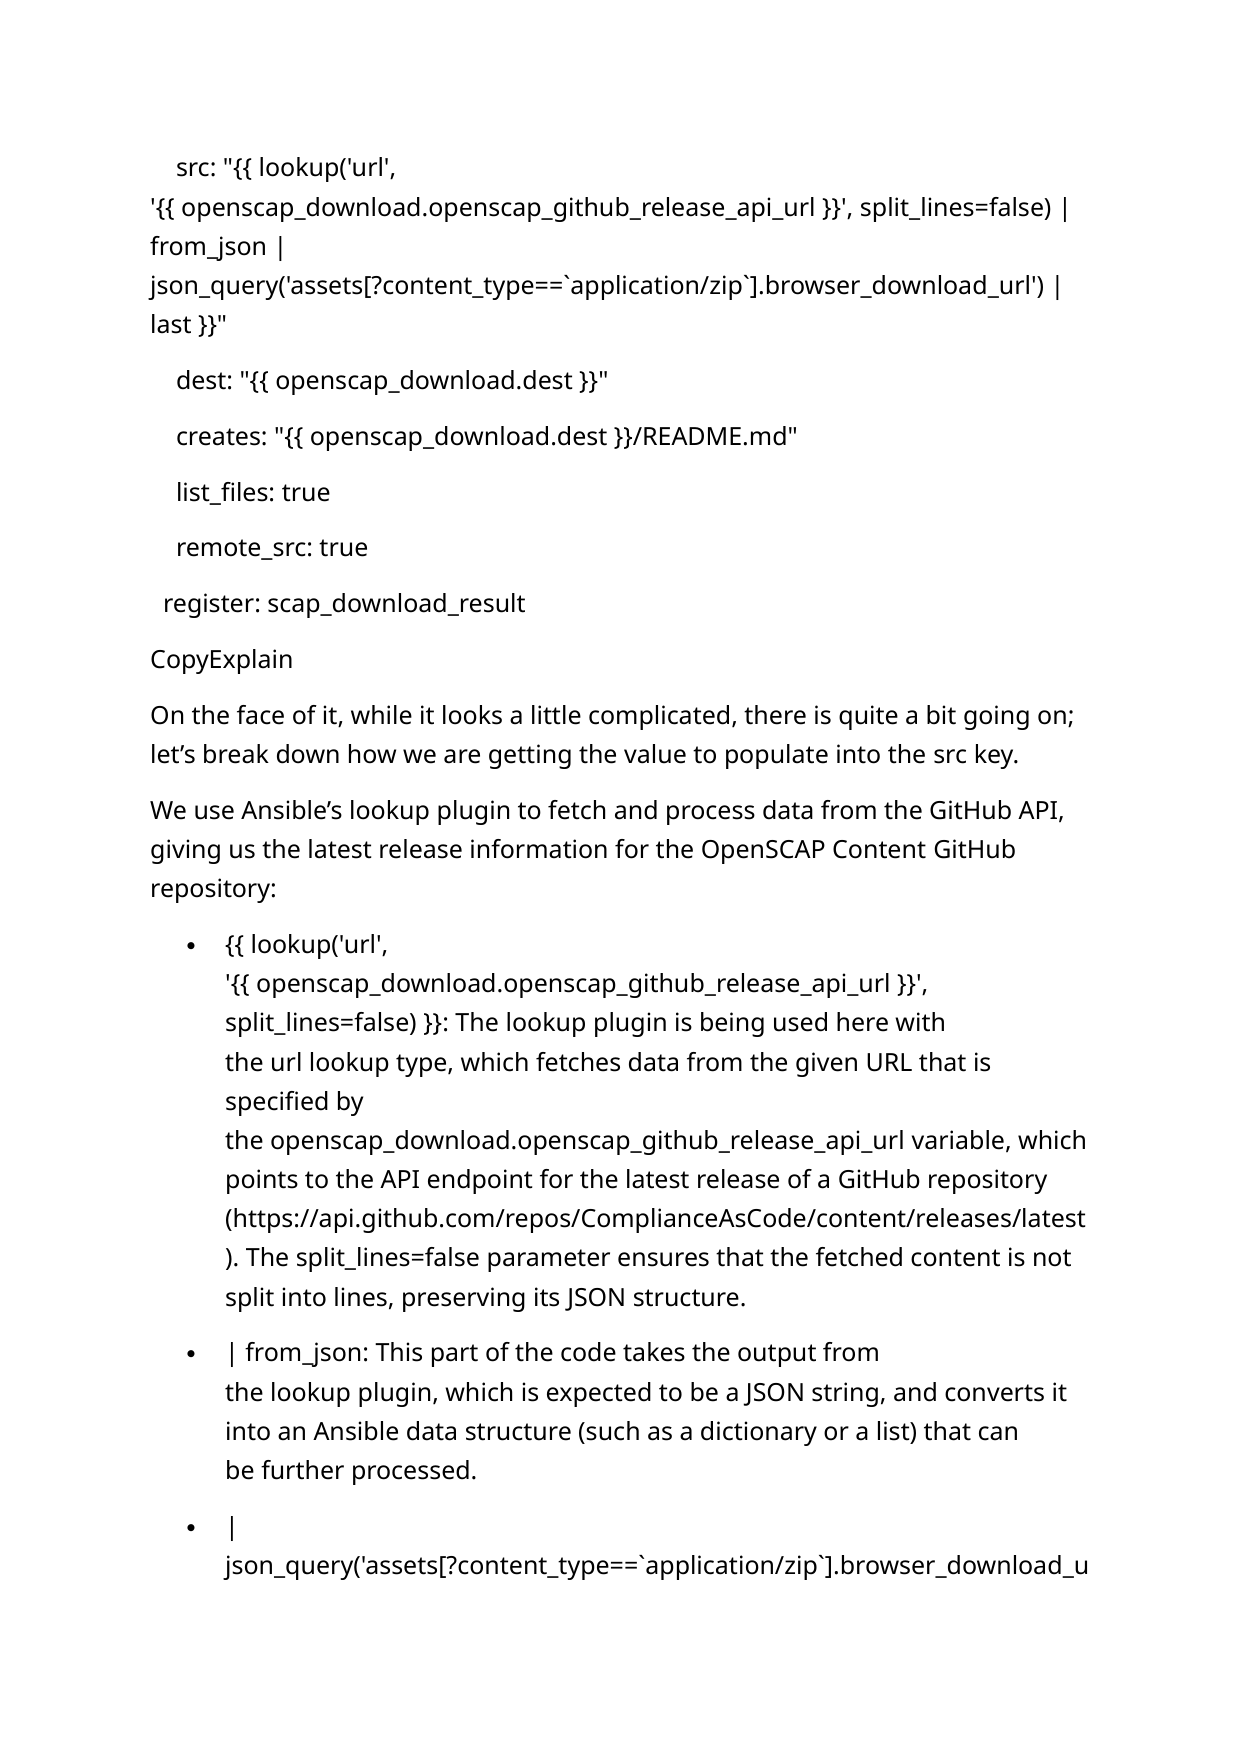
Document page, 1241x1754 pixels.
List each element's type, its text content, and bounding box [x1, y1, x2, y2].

list {{ lookup('url', '{{ openscap_download.openscap_github_release_api_url }}', split_lines=false) }}: The lookup plugin is being used here with the url lookup type, which fetches data from the given URL that is specified by the openscap_download.openscap_github_release_api_url variable, which points to the API endpoint for the latest release of a GitHub repository (https://api.github.com/repos/ComplianceAsCode/content/releases/latest). The split_lines=false parameter ensures that the fetched content is not split into lines, preserving its JSON structure. [187, 927, 1090, 1313]
text src: "{{ lookup('url', '{{ openscap_download.openscap_github_release_api_url }}', split_lines=false) | from_json | json_query('assets[?content_type==`application/zip`].browser_download_url') | last }}" [150, 150, 1090, 341]
text On the face of it, while it looks a little complicated, there is quite a bit going on; let’s break down how we are getting the value to populate into the src key. [150, 697, 1090, 771]
text remote_src: true [150, 530, 1090, 564]
text We use Ansible’s lookup plugin to fetch and process data from the GitHub API, giving us the latest release information for the OpenSCAP Content GitHub repository: [150, 792, 1090, 905]
list | from_json: This part of the code takes the output from the lookup plugin, which is expected to be a JSON string, and converts it into an Ansible data structure (such as a dictionary or a list) that can be further processed. [187, 1335, 1090, 1487]
text register: scap_download_result [150, 586, 1090, 620]
text list_files: true [150, 474, 1090, 508]
text creates: "{{ openscap_download.dest }}/README.md" [150, 418, 1090, 452]
text dest: "{{ openscap_download.dest }}" [150, 362, 1090, 397]
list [187, 1508, 1090, 1582]
text CopyExplain [150, 642, 1090, 676]
